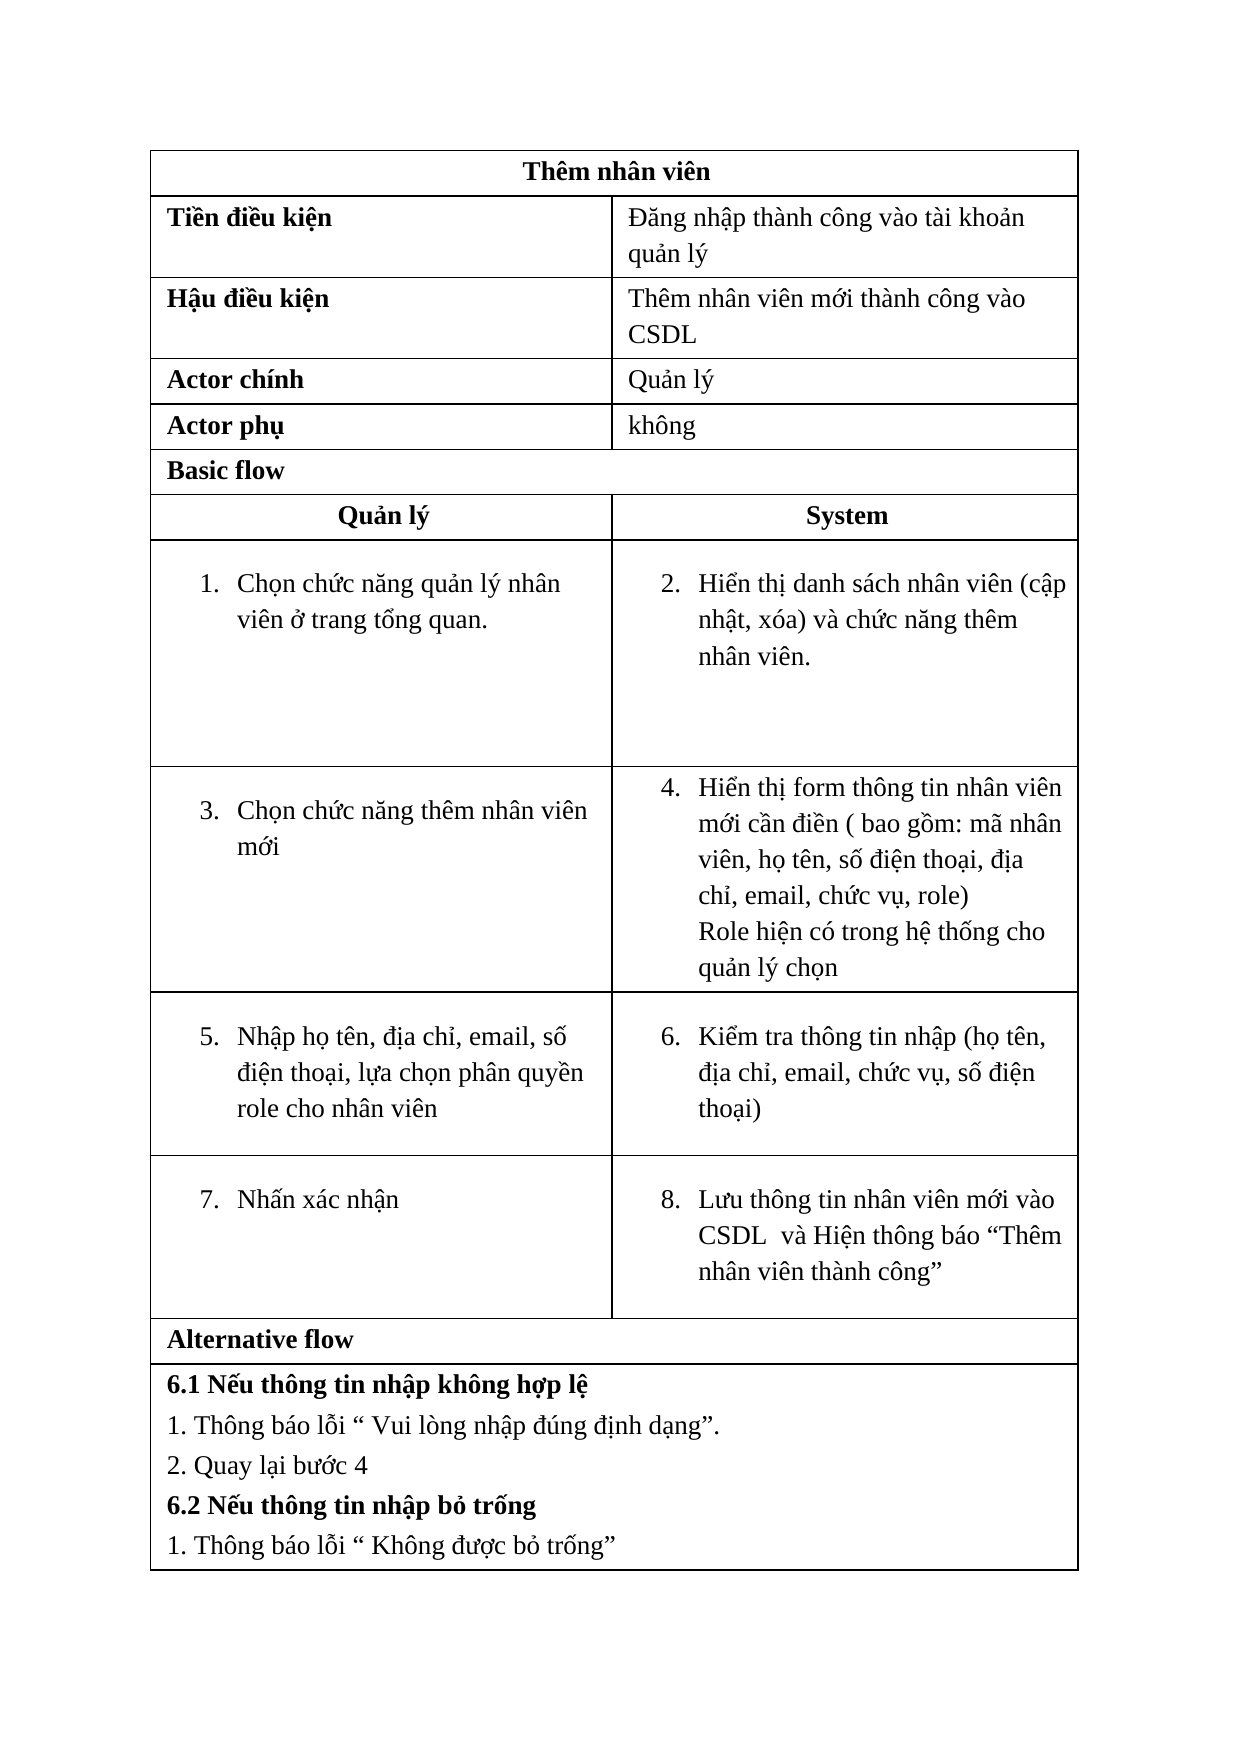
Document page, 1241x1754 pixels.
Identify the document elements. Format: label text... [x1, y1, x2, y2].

table_cell Basic flow [151, 450, 1077, 494]
table_cell Hiển thị form thông tin nhân viên mới cần điền ( bao gồm: mã nhân viên, họ tên, số điện thoại, địa chỉ, email, chức vụ, role) Role hiện có trong hệ thống cho quản lý chọn [613, 767, 1077, 991]
table_cell Hậu điều kiện [151, 278, 611, 358]
table_cell System [613, 495, 1077, 539]
table_cell Chọn chức năng thêm nhân viên mới [151, 767, 611, 991]
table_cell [151, 1365, 1077, 1569]
table_cell Tiền điều kiện [151, 197, 611, 277]
table_cell Đăng nhập thành công vào tài khoản quản lý [613, 197, 1077, 277]
table_cell Actor phụ [151, 405, 611, 449]
table_cell Hiển thị danh sách nhân viên (cập nhật, xóa) và chức năng thêm nhân viên. [613, 541, 1077, 766]
table_cell không [613, 405, 1077, 449]
table_cell Nhấn xác nhận [151, 1156, 611, 1318]
table_cell Thêm nhân viên mới thành công vào CSDL [613, 278, 1077, 358]
table_cell Nhập họ tên, địa chỉ, email, số điện thoại, lựa chọn phân quyền role cho nhân viên [151, 993, 611, 1155]
table_header Thêm nhân viên [151, 151, 1077, 195]
table_cell Alternative flow [151, 1319, 1077, 1363]
table_cell Quản lý [151, 495, 611, 539]
table_cell Chọn chức năng quản lý nhân viên ở trang tổng quan. [151, 541, 611, 766]
table_cell Kiểm tra thông tin nhập (họ tên, địa chỉ, email, chức vụ, số điện thoại) [613, 993, 1077, 1155]
table_cell Actor chính [151, 359, 611, 403]
table_cell Lưu thông tin nhân viên mới vào CSDL và Hiện thông báo “Thêm nhân viên thành công” [613, 1156, 1077, 1318]
table_cell Quản lý [613, 359, 1077, 403]
